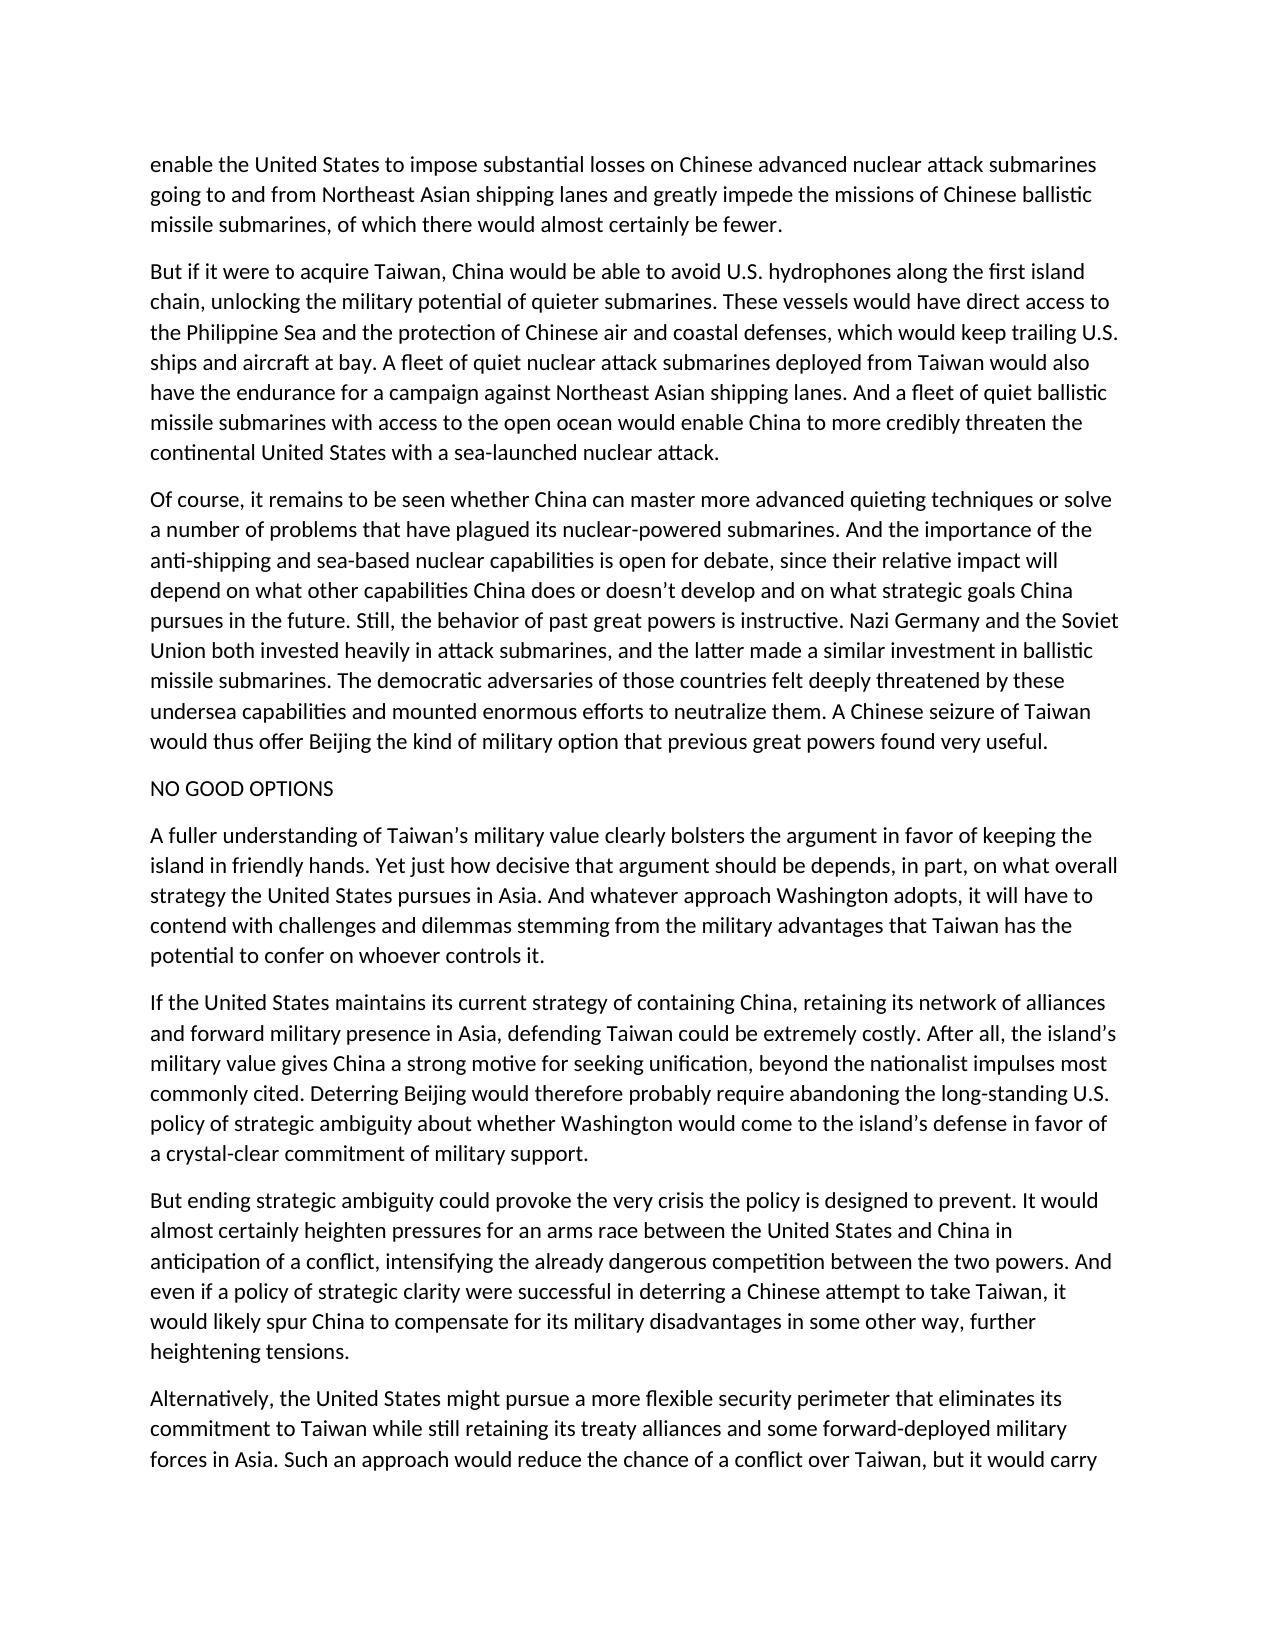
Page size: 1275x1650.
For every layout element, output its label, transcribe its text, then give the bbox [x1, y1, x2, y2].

text A fuller understanding of Taiwan’s military value clearly bolsters the argument in favor of keeping the island in friendly hands. Yet just how decisive that argument should be depends, in part, on what overall strategy the United States pursues in Asia. And whatever approach Washington adopts, it will have to contend with challenges and dilemmas stemming from the military advantages that Taiwan has the potential to confer on whoever controls it. [150, 821, 1125, 970]
text Of course, it remains to be seen whether China can master more advanced quieting techniques or solve a number of problems that have plagued its nuclear-powered submarines. And the importance of the anti-shipping and sea-based nuclear capabilities is open for debate, since their relative impact will depend on what other capabilities China does or doesn’t develop and on what strategic goals China pursues in the future. Still, the behavior of past great powers is instructive. Nazi Germany and the Soviet Union both invested heavily in attack submarines, and the latter made a similar investment in ballistic missile submarines. The democratic adversaries of those countries felt deeply threatened by these undersea capabilities and mounted enormous efforts to neutralize them. A Chinese seizure of Taiwan would thus offer Beijing the kind of military option that previous great powers found very useful. [150, 485, 1125, 755]
text But if it were to acquire Taiwan, China would be able to avoid U.S. hydrophones along the first island chain, unlocking the military potential of quieter submarines. These vessels would have direct access to the Philippine Sea and the protection of Chinese air and coastal defenses, which would keep trailing U.S. ships and aircraft at bay. A fleet of quiet nuclear attack submarines deployed from Taiwan would also have the endurance for a campaign against Northeast Asian shipping lanes. And a fleet of quiet ballistic missile submarines with access to the open ocean would enable China to more credibly threaten the continental United States with a sea-launched nuclear attack. [150, 257, 1125, 467]
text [150, 150, 1125, 238]
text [150, 1384, 1125, 1473]
text But ending strategic ambiguity could provoke the very crisis the policy is designed to prevent. It would almost certainly heighten pressures for an arms race between the United States and China in anticipation of a conflict, intensifying the already dangerous competition between the two powers. And even if a policy of strategic clarity were successful in deterring a Chinese attempt to take Taiwan, it would likely spur China to compensate for its military disadvantages in some other way, further heightening tensions. [150, 1186, 1125, 1366]
text If the United States maintains its current strategy of containing China, retaining its network of alliances and forward military presence in Asia, defending Taiwan could be extremely costly. After all, the island’s military value gives China a strong motive for seeking unification, beyond the nationalist impulses most commonly cited. Deterring Beijing would therefore probably require abandoning the long-standing U.S. policy of strategic ambiguity about whether Washington would come to the island’s defense in favor of a crystal-clear commitment of military support. [150, 988, 1125, 1168]
text NO GOOD OPTIONS [150, 774, 1125, 802]
